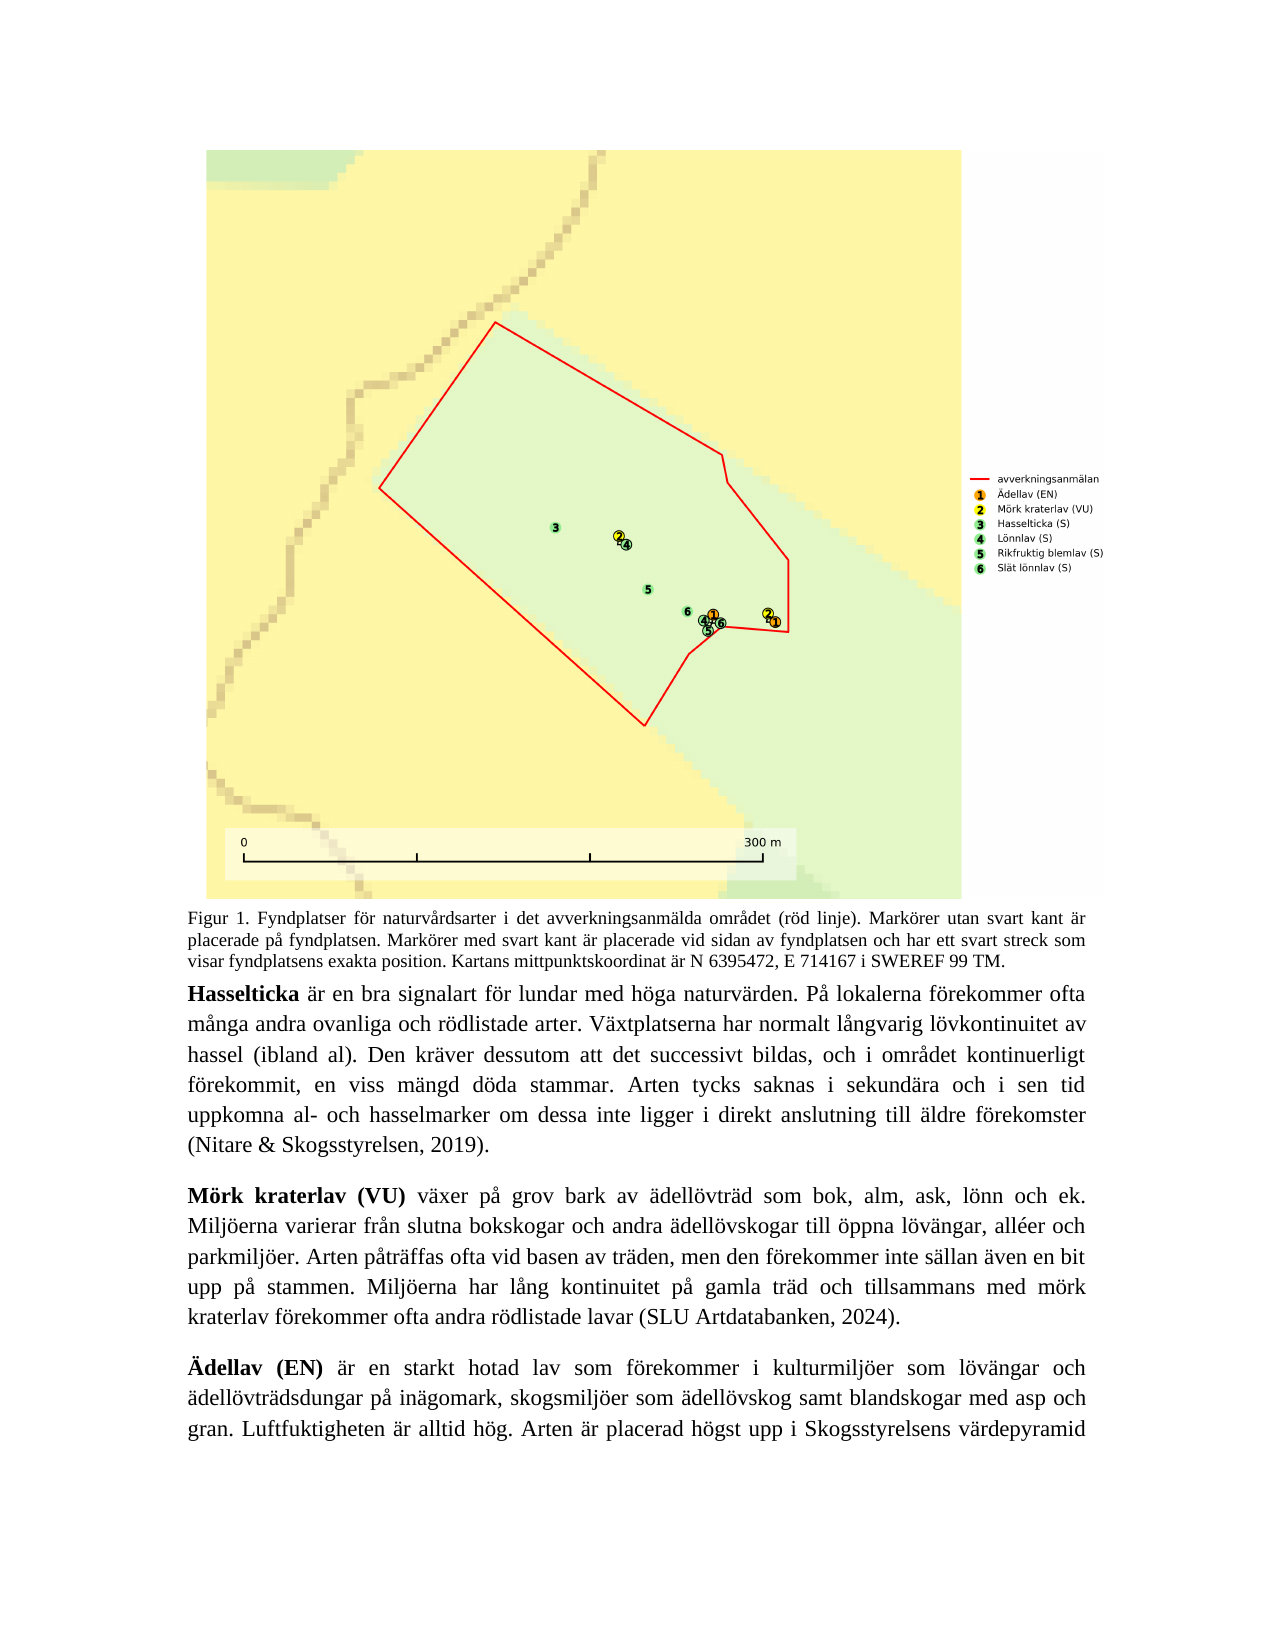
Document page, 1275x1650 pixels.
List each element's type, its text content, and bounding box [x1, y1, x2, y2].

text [187, 1354, 1087, 1441]
text Figur 1. Fyndplatser för naturvårdsarter i det avverkningsanmälda området (röd linje). Markörer utan svart kant är placerade på fyndplatsen. Markörer med svart kant är placerade vid sidan av fyndplatsen och har ett svart streck som visar fyndplatsens exakta position. Kartans mittpunktskoordinat är N 6395472, E 714167 i SWEREF 99 TM. [187, 907, 1087, 972]
text Mörk kraterlav (VU) växer på grov bark av ädellövträd som bok, alm, ask, lönn och ek. Miljöerna varierar från slutna bokskogar och andra ädellövskogar till öppna lövängar, alléer och parkmiljöer. Arten påträffas ofta vid basen av träden, men den förekommer inte sällan även en bit upp på stammen. Miljöerna har lång kontinuitet på gamla träd och tillsammans med mörk kraterlav förekommer ofta andra rödlistade lavar (SLU Artdatabanken, 2024). [187, 1182, 1087, 1329]
text Hasselticka är en bra signalart för lundar med höga naturvärden. På lokalerna förekommer ofta många andra ovanliga och rödlistade arter. Växtplatserna har normalt långvarig lövkontinuitet av hassel (ibland al). Den kräver dessutom att det successivt bildas, och i området kontinuerligt förekommit, en viss mängd döda stammar. Arten tycks saknas i sekundära och i sen tid uppkomna al- och hasselmarker om dessa inte ligger i direkt anslutning till äldre förekomster (Nitare & Skogsstyrelsen, 2019). [187, 980, 1087, 1158]
picture [206, 150, 1107, 899]
